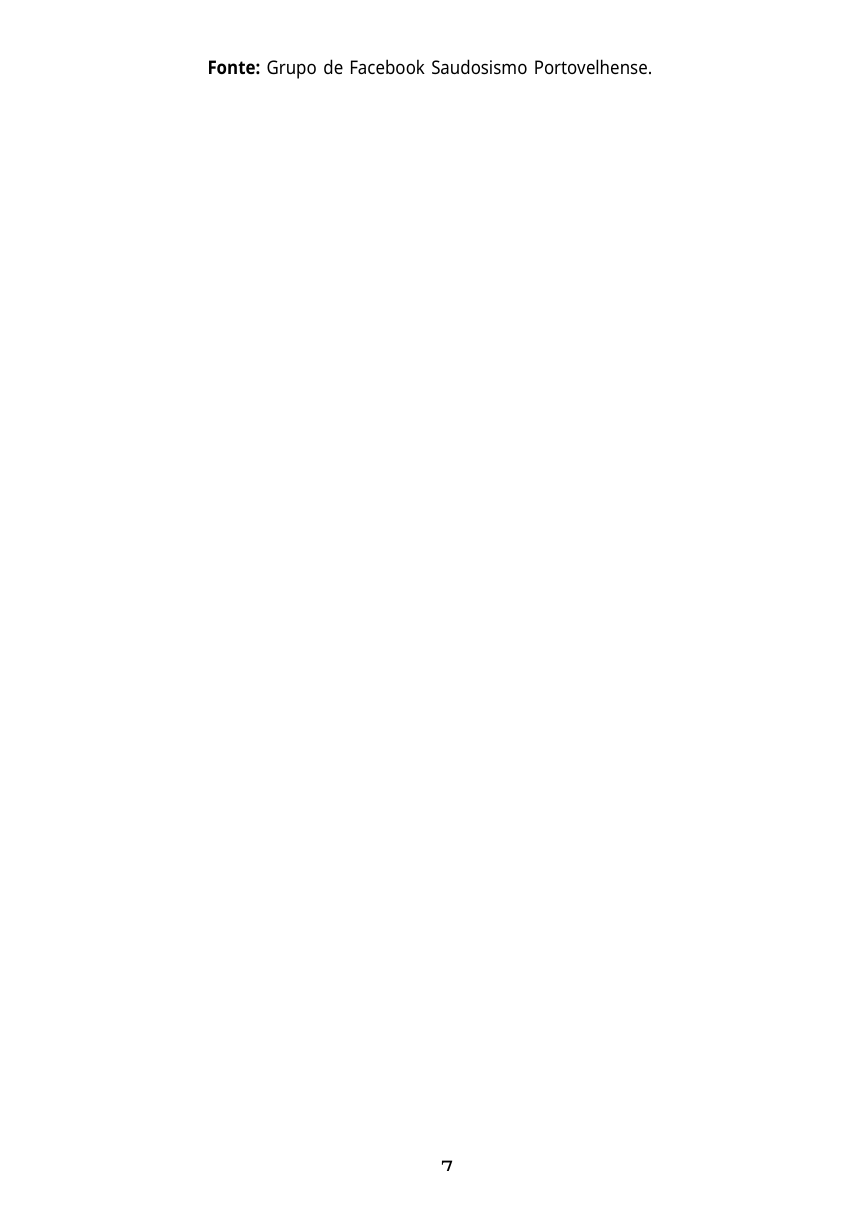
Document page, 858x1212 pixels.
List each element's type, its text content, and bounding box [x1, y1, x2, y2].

text Fonte: Grupo de Facebook Saudosismo Portovelhense. [96, 54, 764, 80]
